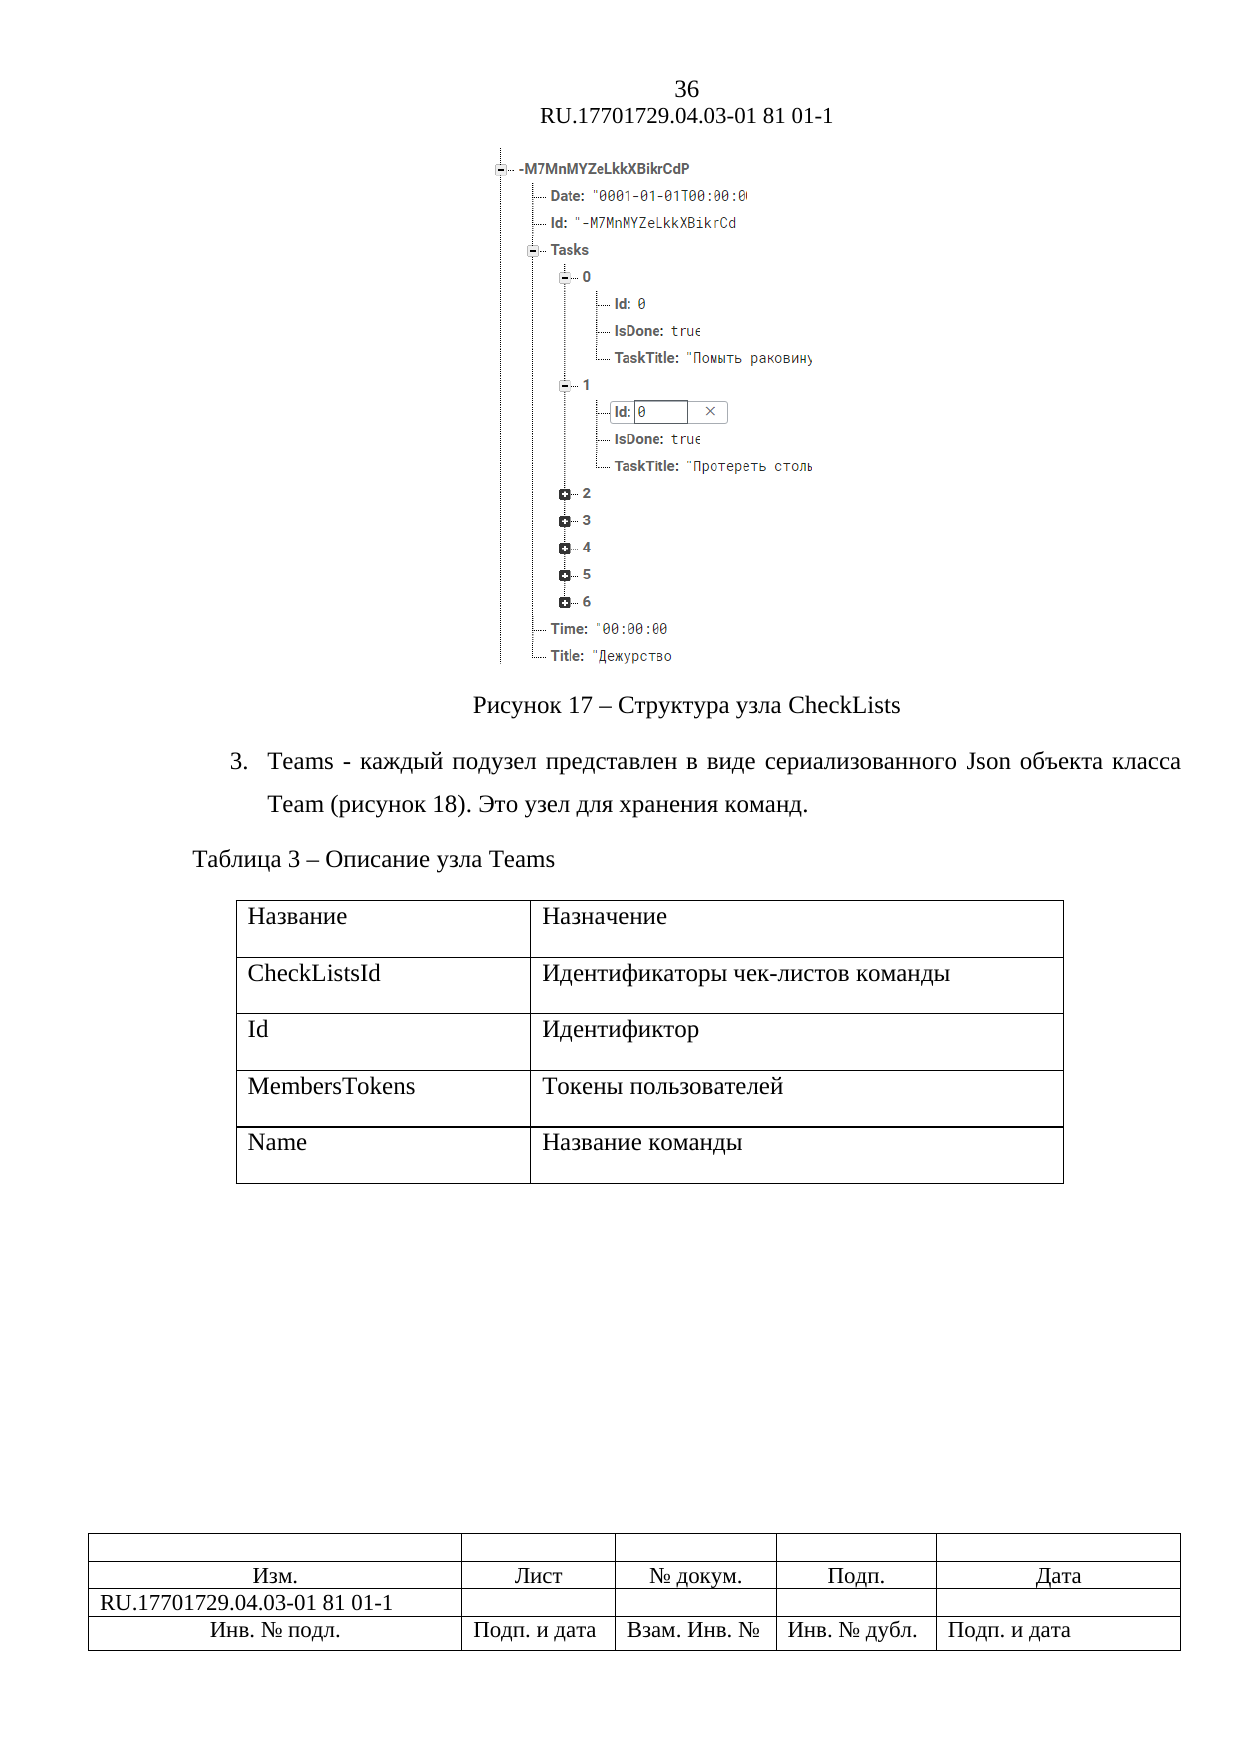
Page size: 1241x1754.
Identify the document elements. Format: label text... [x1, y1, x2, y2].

text Рисунок 17 – Структура узла CheckLists [118, 690, 1181, 719]
text Таблица 3 – Описание узла Teams [118, 844, 1181, 873]
table_cell Идентификаторы чек-листов команды [531, 958, 1063, 1013]
table_cell Идентификтор [531, 1014, 1063, 1070]
table_header Назначение [531, 901, 1063, 957]
table_cell Токены пользователей [531, 1071, 1063, 1126]
table_cell MembersTokens [237, 1071, 530, 1126]
table_cell Id [237, 1014, 530, 1070]
list Teams - каждый подузел представлен в виде сериализованного Json объекта класса Team (рисунок 18). Это узел для хранения команд. [229, 746, 1181, 818]
table_cell Name [237, 1128, 530, 1183]
table_cell Название команды [531, 1128, 1063, 1183]
table_header Название [237, 901, 530, 957]
table_cell CheckListsId [237, 958, 530, 1013]
